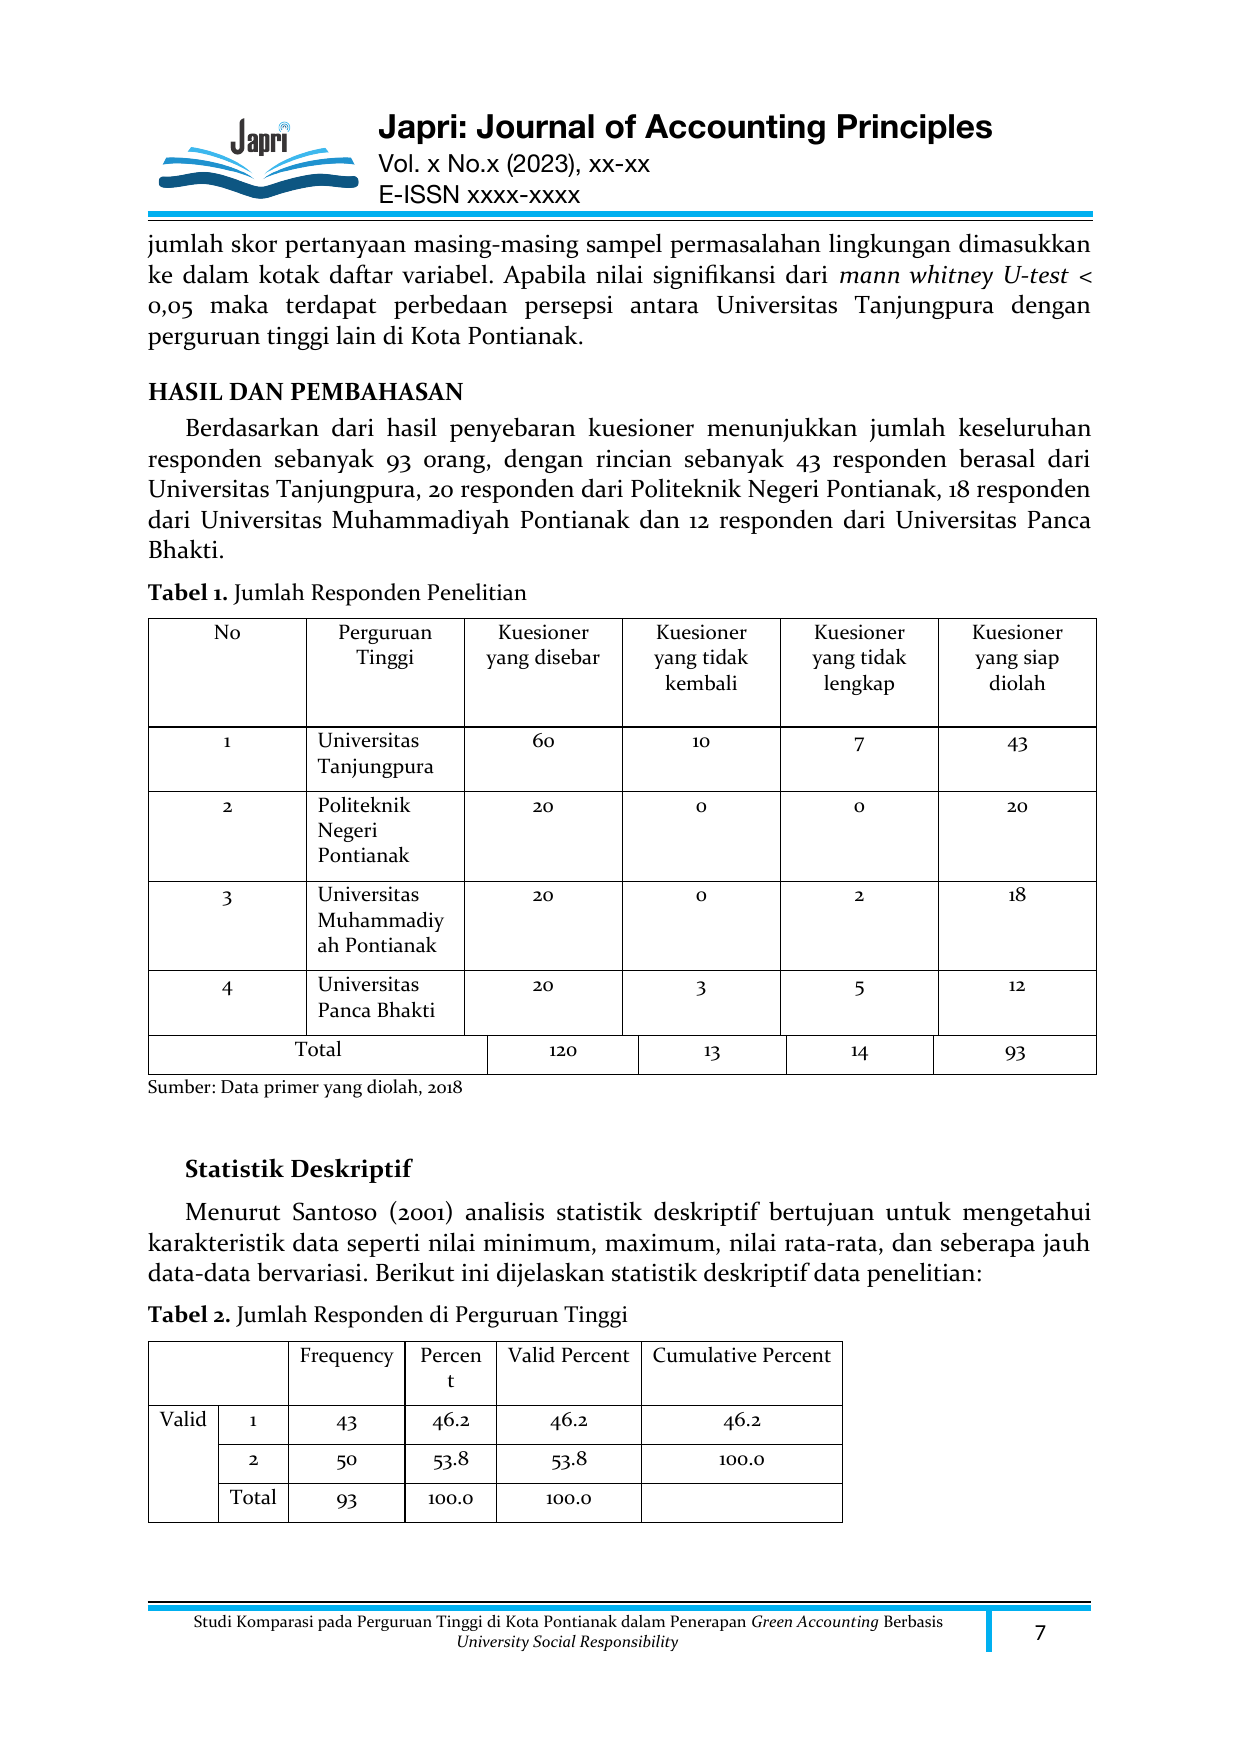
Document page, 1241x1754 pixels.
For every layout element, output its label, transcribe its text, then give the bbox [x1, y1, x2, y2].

table_header Kuesioner yang disebar [465, 619, 622, 726]
table_cell Universitas Panca Bhakti [307, 971, 464, 1035]
table_cell 20 [465, 971, 622, 1035]
table_cell 120 [488, 1036, 638, 1074]
table_cell Politeknik Negeri Pontianak [307, 792, 464, 881]
subtitle HASIL DAN PEMBAHASAN [148, 376, 1092, 406]
table_cell 0 [623, 792, 780, 881]
table_cell [642, 1484, 842, 1522]
table_header No [149, 619, 306, 726]
table_cell 93 [289, 1484, 404, 1522]
table_cell 46.2 [642, 1406, 842, 1444]
table_cell 1 [149, 728, 306, 791]
table_header [149, 1342, 288, 1405]
table_header Valid Percent [497, 1342, 641, 1405]
table_cell 20 [465, 882, 622, 970]
picture [158, 118, 359, 199]
text Tabel 1. Jumlah Responden Penelitian [148, 578, 1092, 606]
table_cell Total [219, 1484, 288, 1522]
table_cell 14 [787, 1036, 933, 1074]
table_cell 4 [149, 971, 306, 1035]
table_cell 5 [781, 971, 938, 1035]
text Sumber: Data primer yang diolah, 2018 [148, 1075, 1092, 1098]
table_cell 53.8 [406, 1445, 496, 1483]
table_cell 46.2 [497, 1406, 641, 1444]
table_header Perguruan Tinggi [307, 619, 464, 726]
table_cell 2 [149, 792, 306, 881]
table_cell 0 [623, 882, 780, 970]
table_cell 60 [465, 728, 622, 791]
table_cell 93 [934, 1036, 1096, 1074]
table_cell 10 [623, 728, 780, 791]
table_cell 43 [939, 728, 1096, 791]
table_cell 20 [465, 792, 622, 881]
table_cell 100.0 [497, 1484, 641, 1522]
table_cell 2 [781, 882, 938, 970]
table_cell 1 [219, 1406, 288, 1444]
text Statistik Deskriptif [148, 1153, 1092, 1184]
table_cell 100.0 [406, 1484, 496, 1522]
text Tabel 2. Jumlah Responden di Perguruan Tinggi [148, 1300, 1092, 1328]
text Menurut Santoso (2001) analisis statistik deskriptif bertujuan untuk mengetahui karakteristik data seperti nilai minimum, maximum, nilai rata-rata, dan seberapa jauh data-data bervariasi. Berikut ini dijelaskan statistik deskriptif data penelitian: [148, 1196, 1092, 1288]
table_header Cumulative Percent [642, 1342, 842, 1405]
table_cell 43 [289, 1406, 404, 1444]
table_header Kuesioner yang tidak kembali [623, 619, 780, 726]
table_cell 20 [939, 792, 1096, 881]
text Berdasarkan dari hasil penyebaran kuesioner menunjukkan jumlah keseluruhan responden sebanyak 93 orang, dengan rincian sebanyak 43 responden berasal dari Universitas Tanjungpura, 20 responden dari Politeknik Negeri Pontianak, 18 responden dari Universitas Muhammadiyah Pontianak dan 12 responden dari Universitas Panca Bhakti. [148, 412, 1092, 565]
table_header Kuesioner yang siap diolah [939, 619, 1096, 726]
table_cell 0 [781, 792, 938, 881]
table_header Kuesioner yang tidak lengkap [781, 619, 938, 726]
table_cell 12 [939, 971, 1096, 1035]
table_cell Universitas Tanjungpura [307, 728, 464, 791]
table_cell 3 [623, 971, 780, 1035]
table_header Frequency [289, 1342, 404, 1405]
table_cell 13 [639, 1036, 786, 1074]
table_cell 50 [289, 1445, 404, 1483]
table_cell 2 [219, 1445, 288, 1483]
table_cell 7 [781, 728, 938, 791]
table_cell 100.0 [642, 1445, 842, 1483]
table_cell 3 [149, 882, 306, 970]
table_cell Valid [149, 1406, 218, 1522]
table_header Percent [406, 1342, 496, 1405]
table_cell Universitas Muhammadiyah Pontianak [307, 882, 464, 970]
table_cell 18 [939, 882, 1096, 970]
table_cell 46.2 [406, 1406, 496, 1444]
table_cell Total [149, 1036, 487, 1074]
table_cell 53.8 [497, 1445, 641, 1483]
